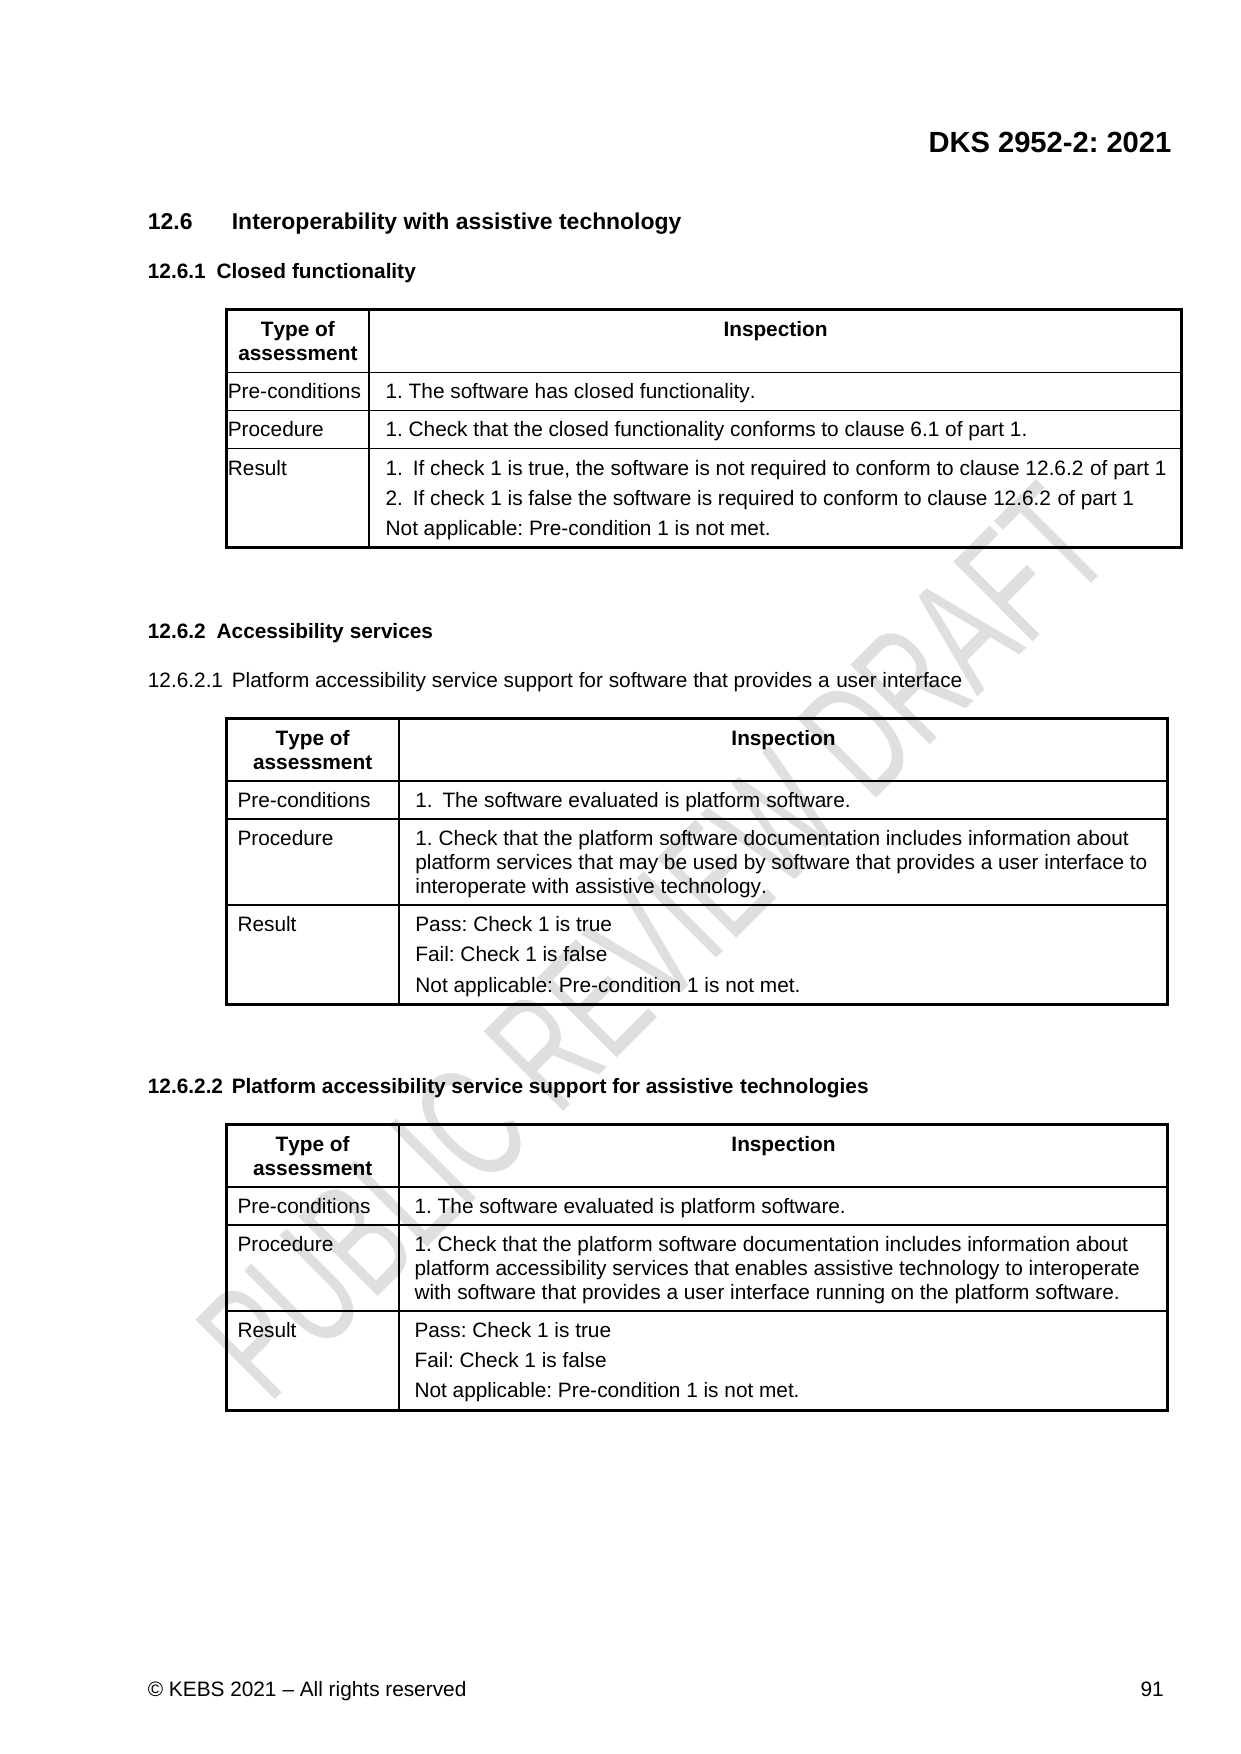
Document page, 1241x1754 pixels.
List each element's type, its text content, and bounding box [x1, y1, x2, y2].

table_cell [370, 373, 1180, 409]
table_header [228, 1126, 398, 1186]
subtitle 12.6.1 Closed functionality [148, 259, 1163, 283]
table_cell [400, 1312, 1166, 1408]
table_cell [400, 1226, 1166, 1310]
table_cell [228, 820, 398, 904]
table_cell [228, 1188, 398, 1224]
subtitle 12.6.2 Accessibility services [148, 619, 1163, 643]
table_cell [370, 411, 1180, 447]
text 12.6 Interoperability with assistive technology [148, 208, 1163, 234]
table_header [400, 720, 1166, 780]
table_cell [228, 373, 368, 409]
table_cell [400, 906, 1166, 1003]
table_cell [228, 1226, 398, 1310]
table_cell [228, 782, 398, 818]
text 12.6.2.2 Platform accessibility service support for assistive technologies [148, 1073, 1163, 1097]
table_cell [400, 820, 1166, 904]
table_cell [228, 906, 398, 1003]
text 12.6.2.1 Platform accessibility service support for software that provides a user interface [148, 668, 1163, 692]
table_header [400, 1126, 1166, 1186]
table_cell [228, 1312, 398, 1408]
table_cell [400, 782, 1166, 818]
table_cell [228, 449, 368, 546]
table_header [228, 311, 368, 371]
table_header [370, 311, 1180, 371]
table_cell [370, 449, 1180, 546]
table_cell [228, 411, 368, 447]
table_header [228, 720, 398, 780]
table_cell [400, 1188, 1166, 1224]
